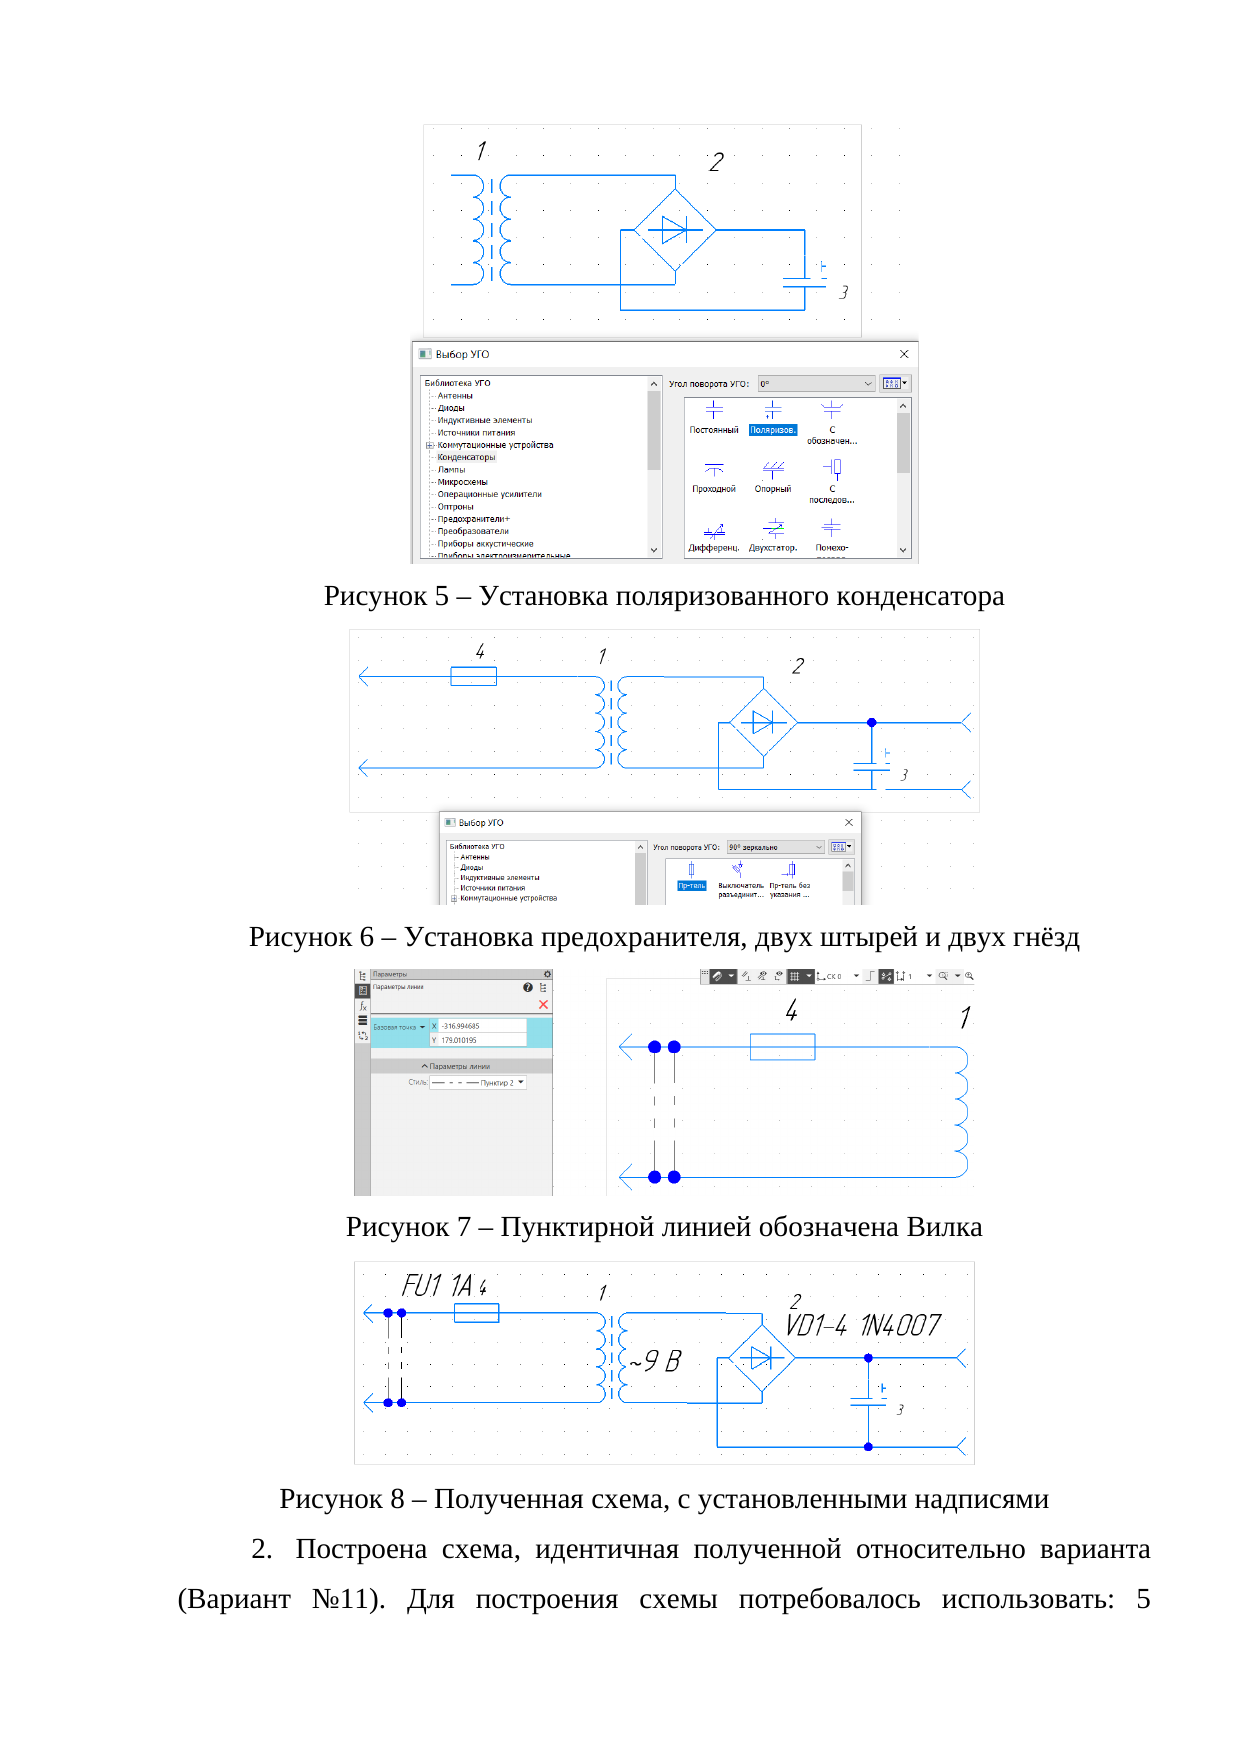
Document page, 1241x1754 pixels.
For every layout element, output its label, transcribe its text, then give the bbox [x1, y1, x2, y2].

text Рисунок 7 – Пунктирной линией обозначена Вилка [177, 1209, 1152, 1243]
picture [353, 1259, 976, 1467]
picture [410, 118, 919, 564]
text Рисунок 5 – Установка поляризованного конденсатора [177, 578, 1152, 612]
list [177, 1531, 1152, 1615]
text Рисунок 6 – Установка предохранителя, двух штырей и двух гнёзд [177, 919, 1152, 952]
picture [348, 628, 981, 905]
picture [354, 969, 975, 1196]
text Рисунок 8 – Полученная схема, с установленными надписями [177, 1481, 1152, 1514]
